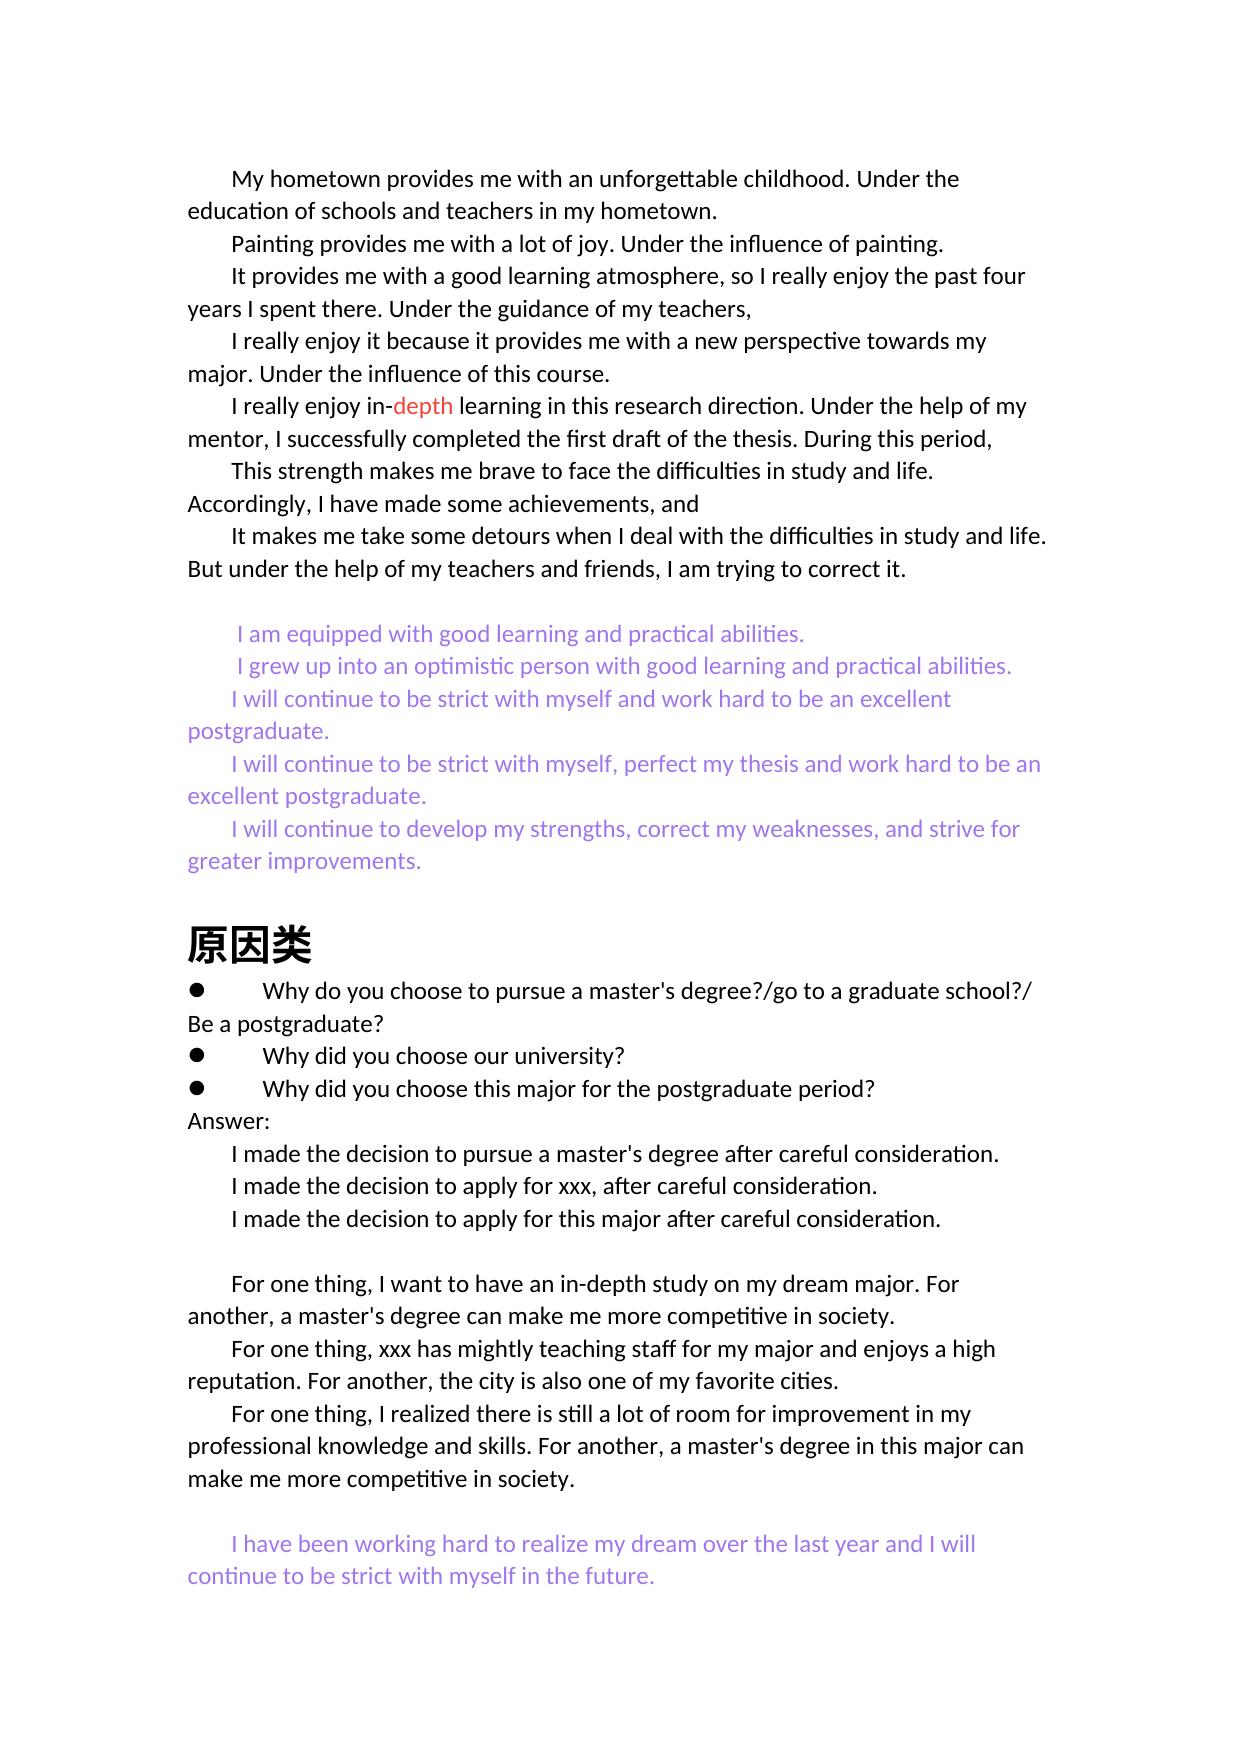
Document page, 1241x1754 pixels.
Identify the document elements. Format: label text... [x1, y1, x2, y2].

text I am equipped with good learning and practical abilities. [187, 617, 1053, 649]
text It provides me with a good learning atmosphere, so I really enjoy the past four years I spent there. Under the guidance of my teachers, [187, 259, 1053, 324]
list Why do you choose to pursue a master's degree?/go to a graduate school?/ Be a postgraduate? [187, 974, 1053, 1039]
text Painting provides me with a lot of joy. Under the influence of painting. [187, 227, 1053, 259]
text For one thing, xxx has mightly teaching staff for my major and enjoys a high reputation. For another, the city is also one of my favorite cities. [187, 1332, 1053, 1397]
text I made the decision to apply for this major after careful consideration. [187, 1202, 1053, 1234]
text Answer: [187, 1104, 1053, 1137]
text 原因类 [187, 909, 1053, 974]
text I really enjoy in-depth learning in this research direction. Under the help of my mentor, I successfully completed the first draft of the thesis. During this period, [187, 389, 1053, 454]
list Why did you choose this major for the postgraduate period? [187, 1072, 1053, 1104]
text I will continue to be strict with myself, perfect my thesis and work hard to be an excellent postgraduate. [187, 747, 1053, 812]
text I will continue to be strict with myself and work hard to be an excellent postgraduate. [187, 682, 1053, 747]
text I made the decision to apply for xxx, after careful consideration. [187, 1169, 1053, 1202]
text For one thing, I realized there is still a lot of room for improvement in my professional knowledge and skills. For another, a master's degree in this major can make me more competitive in society. [187, 1397, 1053, 1494]
text I grew up into an optimistic person with good learning and practical abilities. [187, 649, 1053, 682]
list Why did you choose our university? [187, 1039, 1053, 1072]
text It makes me take some detours when I deal with the difficulties in study and life. But under the help of my teachers and friends, I am trying to correct it. [187, 519, 1053, 584]
text I really enjoy it because it provides me with a new perspective towards my major. Under the influence of this course. [187, 324, 1053, 389]
text I will continue to develop my strengths, correct my weaknesses, and strive for greater improvements. [187, 812, 1053, 877]
text I made the decision to pursue a master's degree after careful consideration. [187, 1137, 1053, 1169]
text This strength makes me brave to face the difficulties in study and life. Accordingly, I have made some achievements, and [187, 454, 1053, 519]
text I have been working hard to realize my dream over the last year and I will continue to be strict with myself in the future. [187, 1527, 1053, 1592]
text For one thing, I want to have an in-depth study on my dream major. For another, a master's degree can make me more competitive in society. [187, 1267, 1053, 1332]
text My hometown provides me with an unforgettable childhood. Under the education of schools and teachers in my hometown. [187, 162, 1053, 227]
